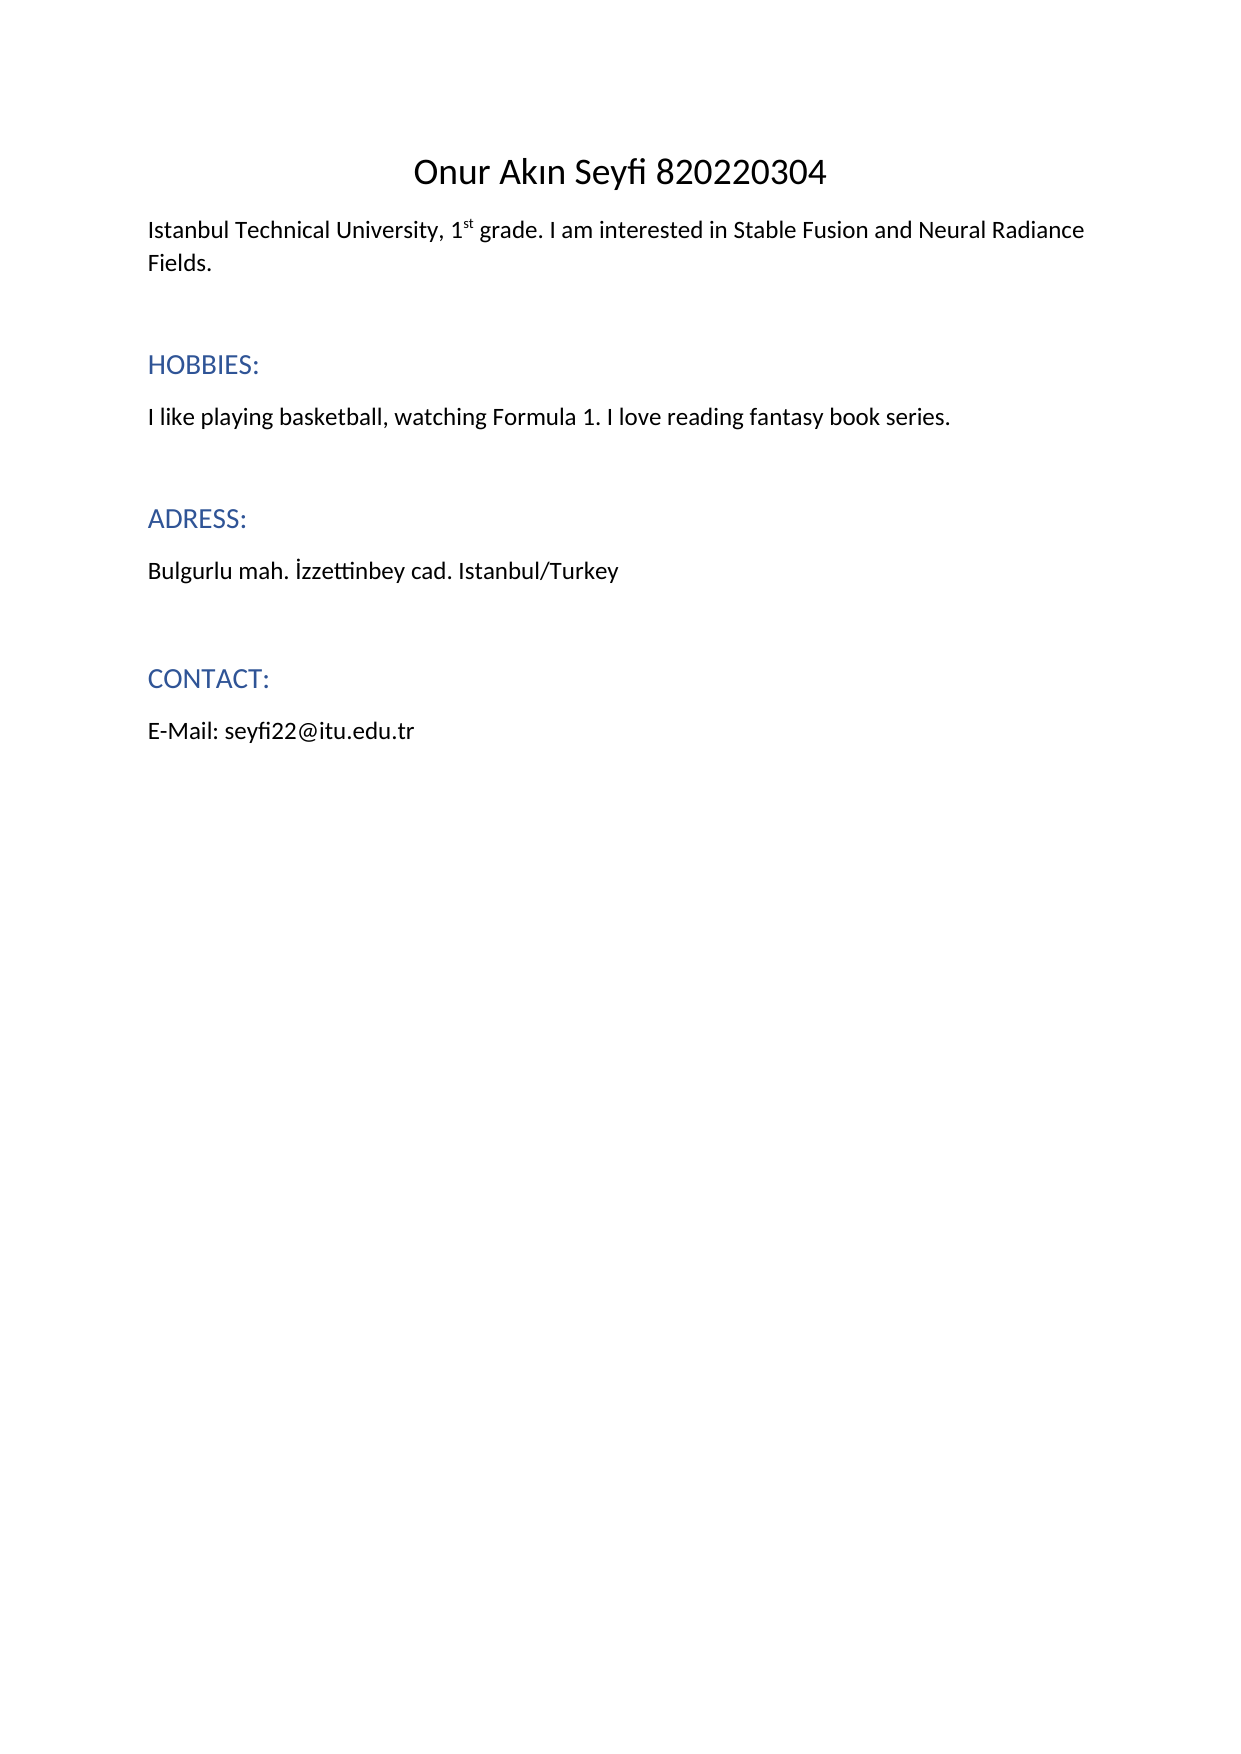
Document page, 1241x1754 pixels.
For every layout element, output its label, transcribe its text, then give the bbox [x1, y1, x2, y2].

text Bulgurlu mah. İzzettinbey cad. Istanbul/Turkey [148, 555, 1093, 586]
text E-Mail: seyfi22@itu.edu.tr [148, 715, 1093, 746]
text Istanbul Technical University, 1st grade. I am interested in Stable Fusion and Neural Radiance Fields. [148, 214, 1093, 277]
text ADRESS: [148, 500, 1093, 536]
text CONTACT: [148, 660, 1093, 696]
text Onur Akın Seyfi 820220304 [148, 148, 1093, 193]
text HOBBIES: [148, 346, 1093, 381]
text I like playing basketball, watching Formula 1. I love reading fantasy book series. [148, 401, 1093, 431]
